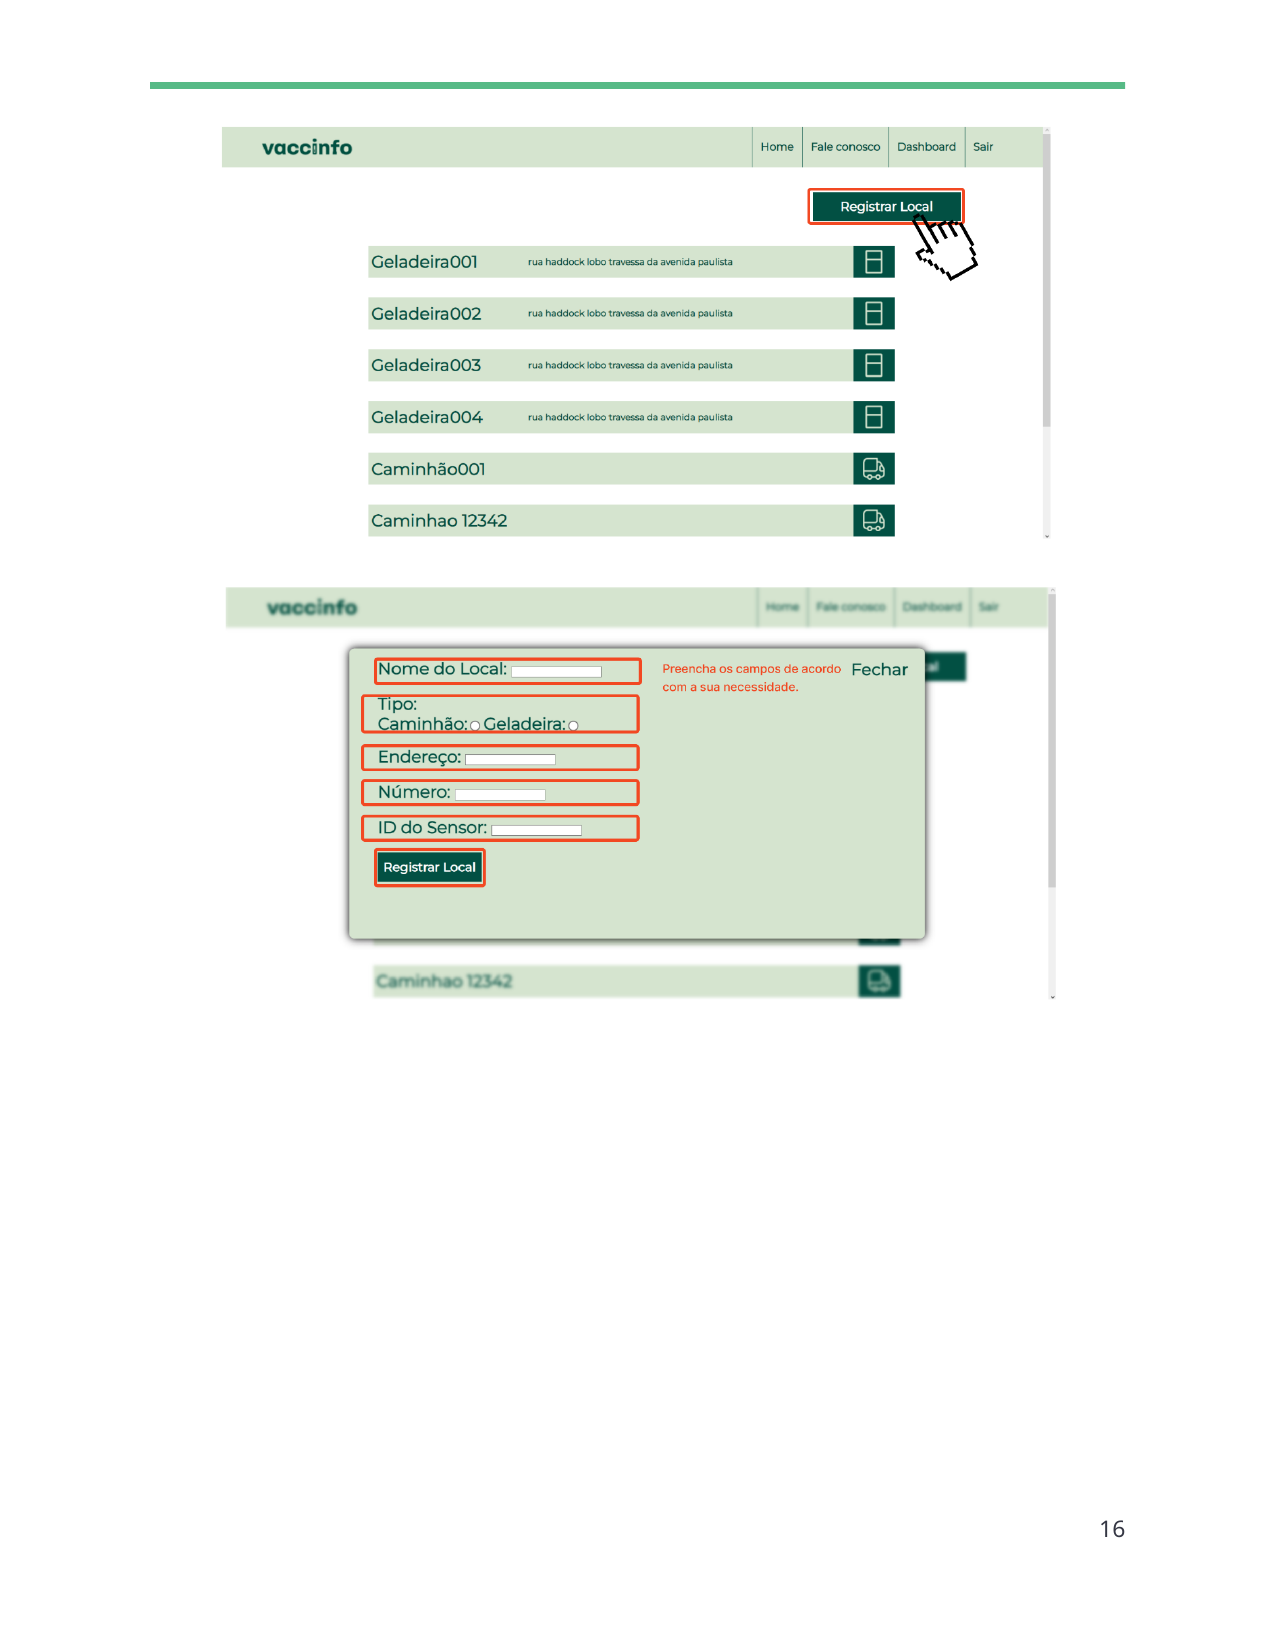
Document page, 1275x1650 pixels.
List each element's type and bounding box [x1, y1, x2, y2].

picture [215, 121, 1060, 552]
picture [216, 582, 1059, 1014]
picture [150, 82, 1125, 89]
